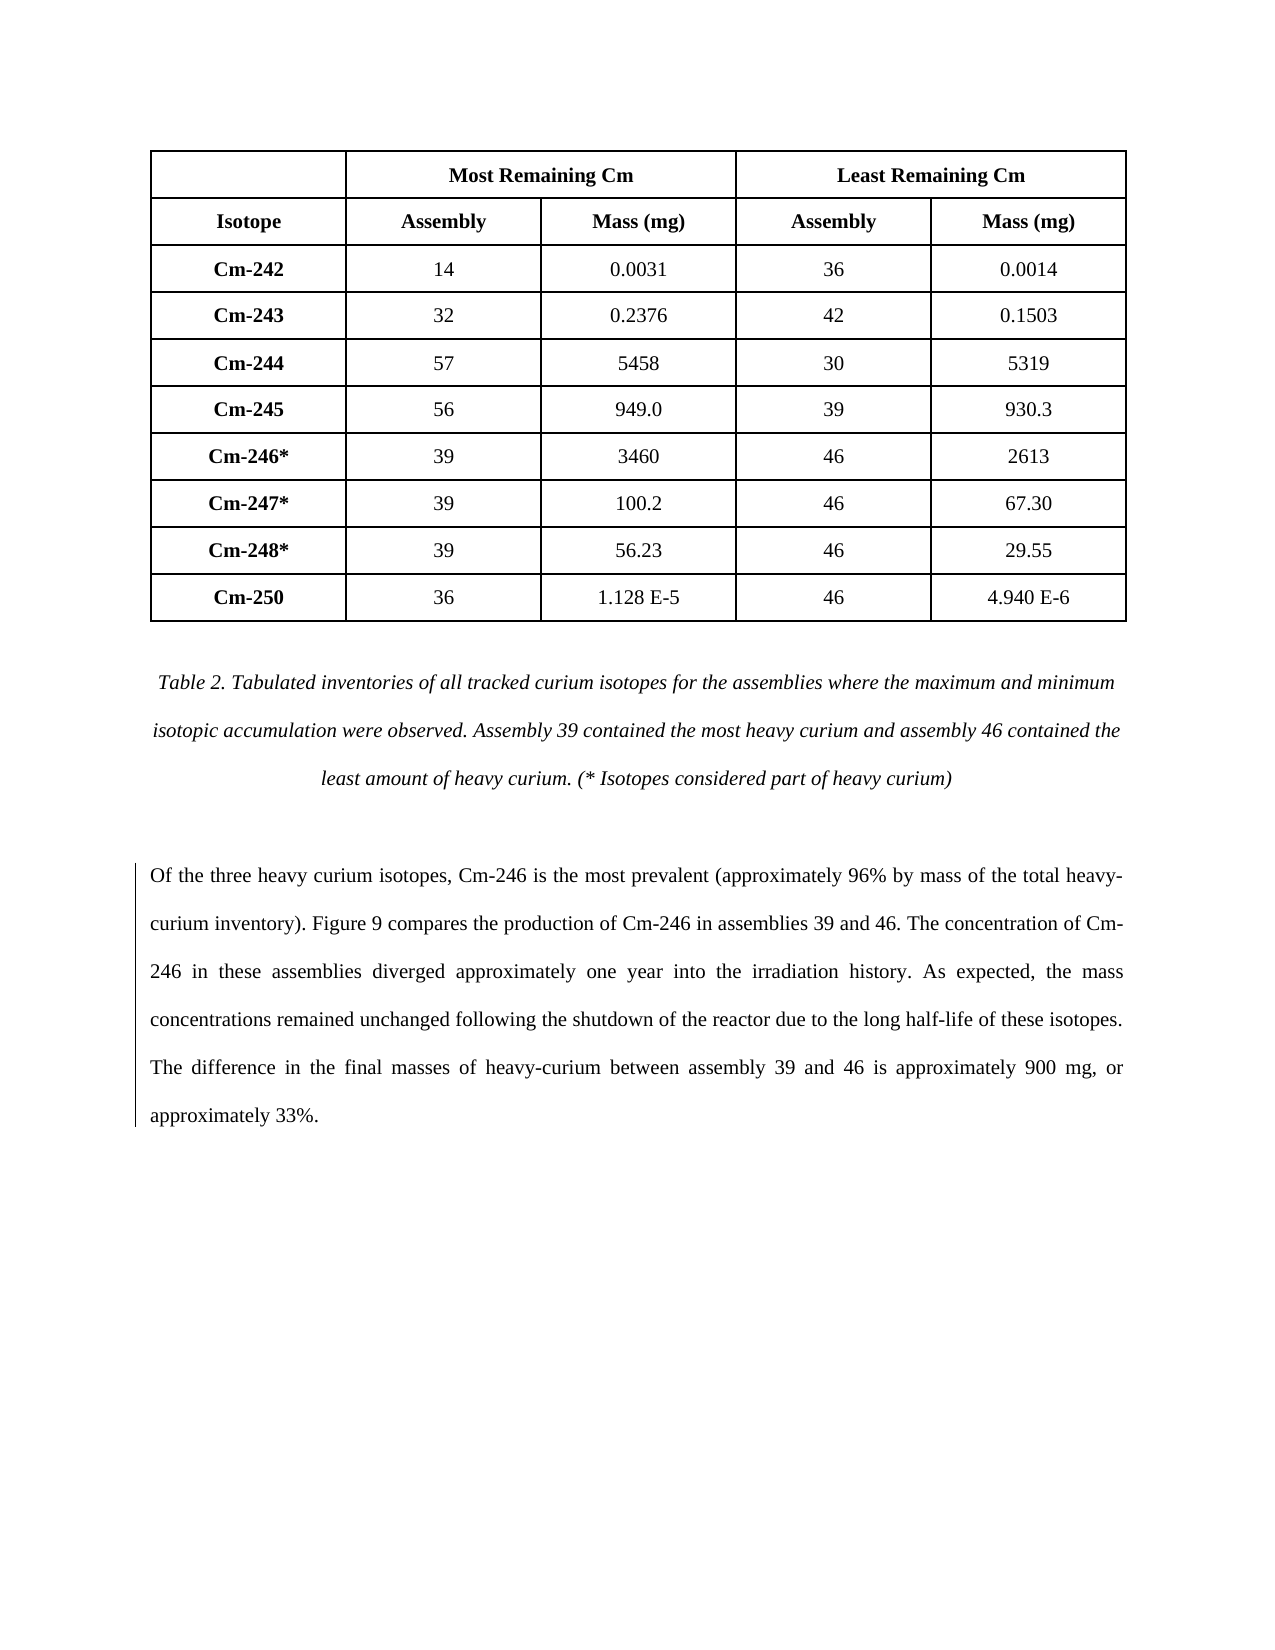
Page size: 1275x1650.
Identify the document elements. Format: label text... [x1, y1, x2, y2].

table_cell 0.2376 [542, 293, 735, 338]
text Of the three heavy curium isotopes, Cm-246 is the most prevalent (approximately 96% by mass of the total heavy-curium inventory). Figure 9 compares the production of Cm-246 in assemblies 39 and 46. The concentration of Cm-246 in these assemblies diverged approximately one year into the irradiation history. As expected, the mass concentrations remained unchanged following the shutdown of the reactor due to the long half-life of these isotopes. The difference in the final masses of heavy-curium between assembly 39 and 46 is approximately 900 mg, or approximately 33%. [150, 862, 1125, 1127]
table_header Most Remaining Cm [347, 152, 735, 197]
table_cell Cm-248* [152, 528, 345, 573]
table_cell 39 [347, 434, 540, 479]
table_cell Cm-244 [152, 340, 345, 385]
table_cell 100.2 [542, 481, 735, 526]
table_cell Cm-247* [152, 481, 345, 526]
table_cell 30 [737, 340, 930, 385]
table_cell 57 [347, 340, 540, 385]
table_cell 0.1503 [932, 293, 1125, 338]
table_cell 0.0031 [542, 246, 735, 291]
table_cell 67.30 [932, 481, 1125, 526]
table_cell Assembly [737, 199, 930, 244]
table_cell 29.55 [932, 528, 1125, 573]
table_cell Isotope [152, 199, 345, 244]
table_cell Cm-245 [152, 387, 345, 432]
table_cell Cm-243 [152, 293, 345, 338]
table_cell 4.940 E-6 [932, 575, 1125, 620]
table_cell 42 [737, 293, 930, 338]
table_cell 39 [737, 387, 930, 432]
table_cell 5458 [542, 340, 735, 385]
table_header Least Remaining Cm [737, 152, 1125, 197]
table_cell Mass (mg) [932, 199, 1125, 244]
table_cell 46 [737, 481, 930, 526]
table_cell Cm-242 [152, 246, 345, 291]
table_cell 930.3 [932, 387, 1125, 432]
table_cell 949.0 [542, 387, 735, 432]
table_cell 32 [347, 293, 540, 338]
table_cell Cm-250 [152, 575, 345, 620]
table_cell 46 [737, 575, 930, 620]
table_cell 5319 [932, 340, 1125, 385]
table_header [152, 152, 345, 197]
table_cell 14 [347, 246, 540, 291]
table_cell 2613 [932, 434, 1125, 479]
table_cell 36 [737, 246, 930, 291]
text Table 2. Tabulated inventories of all tracked curium isotopes for the assemblies where the maximum and minimum isotopic accumulation were observed. Assembly 39 contained the most heavy curium and assembly 46 contained the least amount of heavy curium. (* Isotopes considered part of heavy curium) [150, 670, 1125, 790]
table_cell 46 [737, 434, 930, 479]
table_cell 0.0014 [932, 246, 1125, 291]
table_cell 56 [347, 387, 540, 432]
table_cell 56.23 [542, 528, 735, 573]
table_cell Cm-246* [152, 434, 345, 479]
table_cell 3460 [542, 434, 735, 479]
table_cell 46 [737, 528, 930, 573]
table_cell 39 [347, 481, 540, 526]
table_cell 1.128 E-5 [542, 575, 735, 620]
table_cell 39 [347, 528, 540, 573]
table_cell Assembly [347, 199, 540, 244]
table_cell Mass (mg) [542, 199, 735, 244]
table_cell 36 [347, 575, 540, 620]
